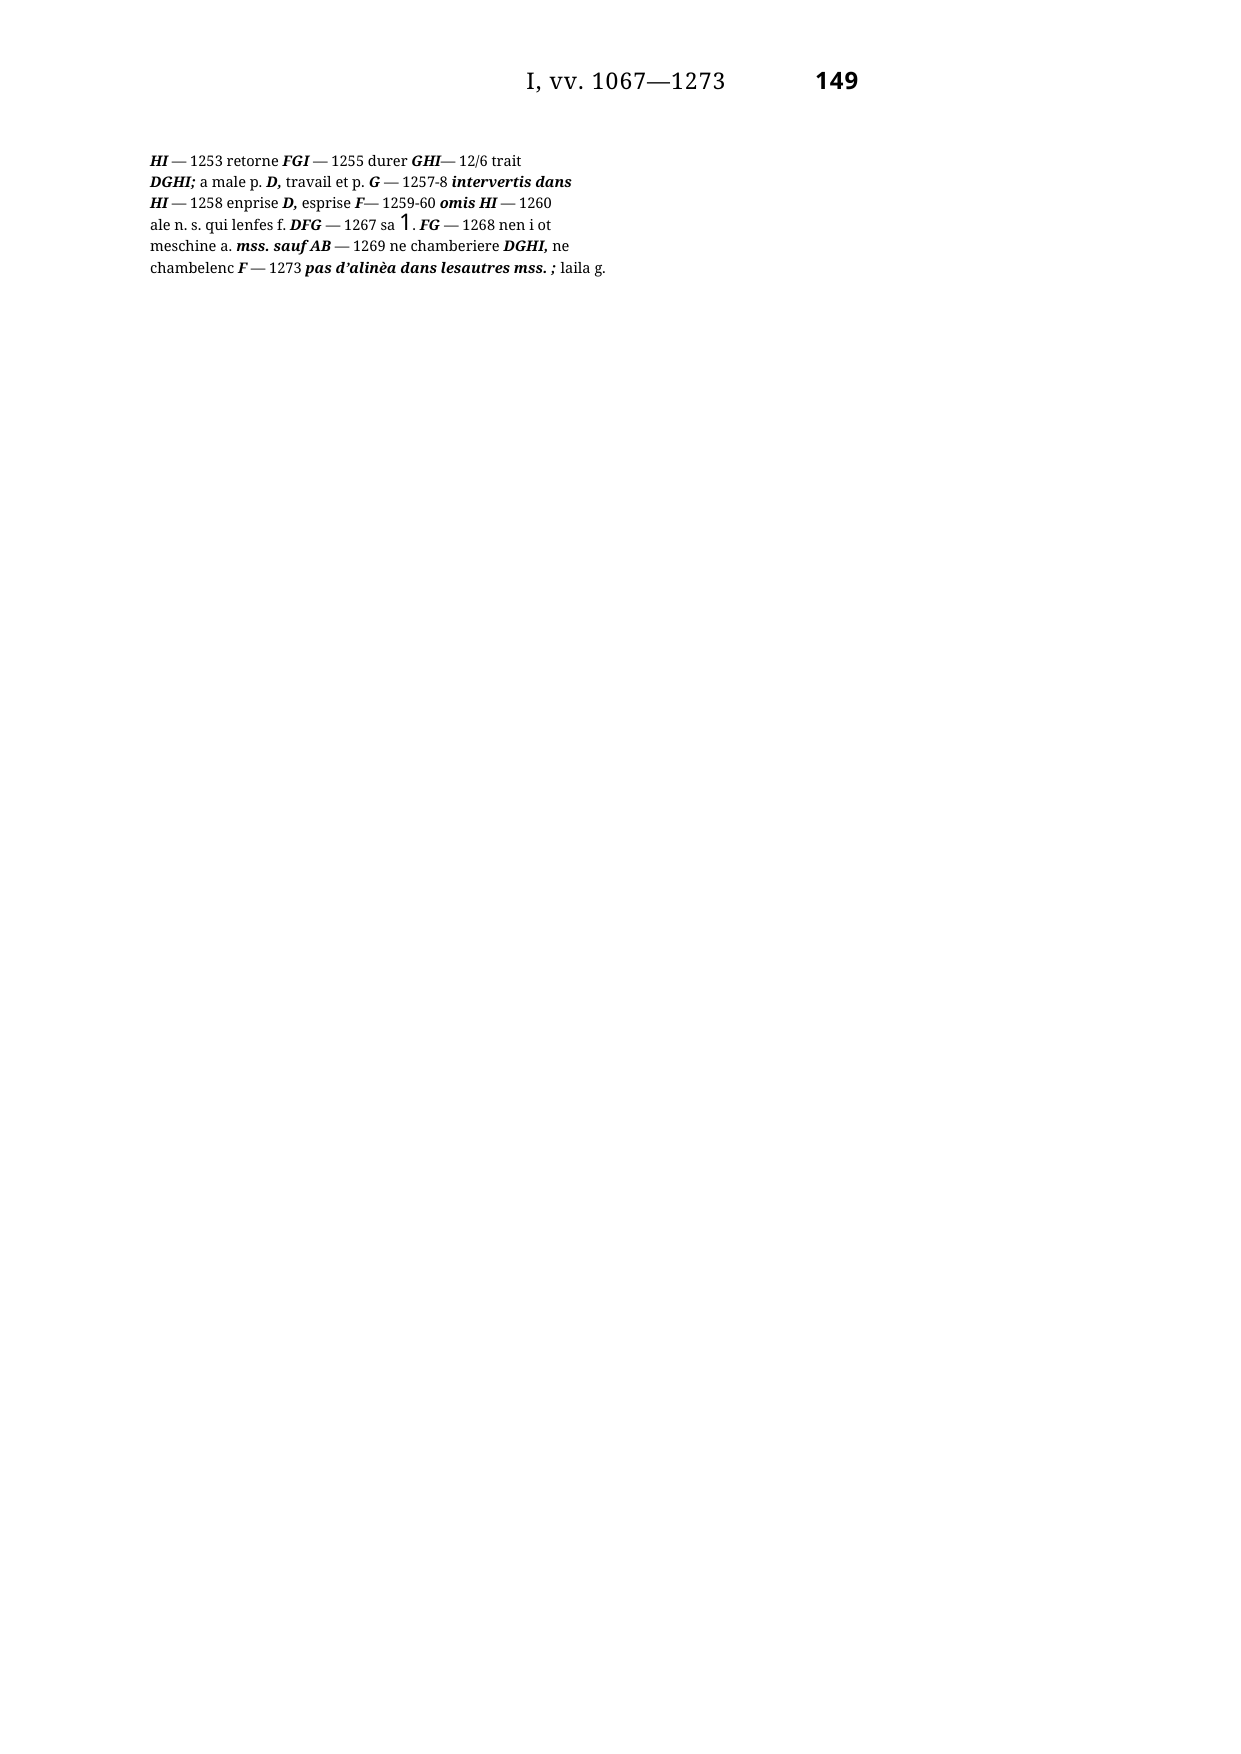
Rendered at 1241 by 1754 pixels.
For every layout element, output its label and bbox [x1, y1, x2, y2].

list [150, 149, 1090, 278]
